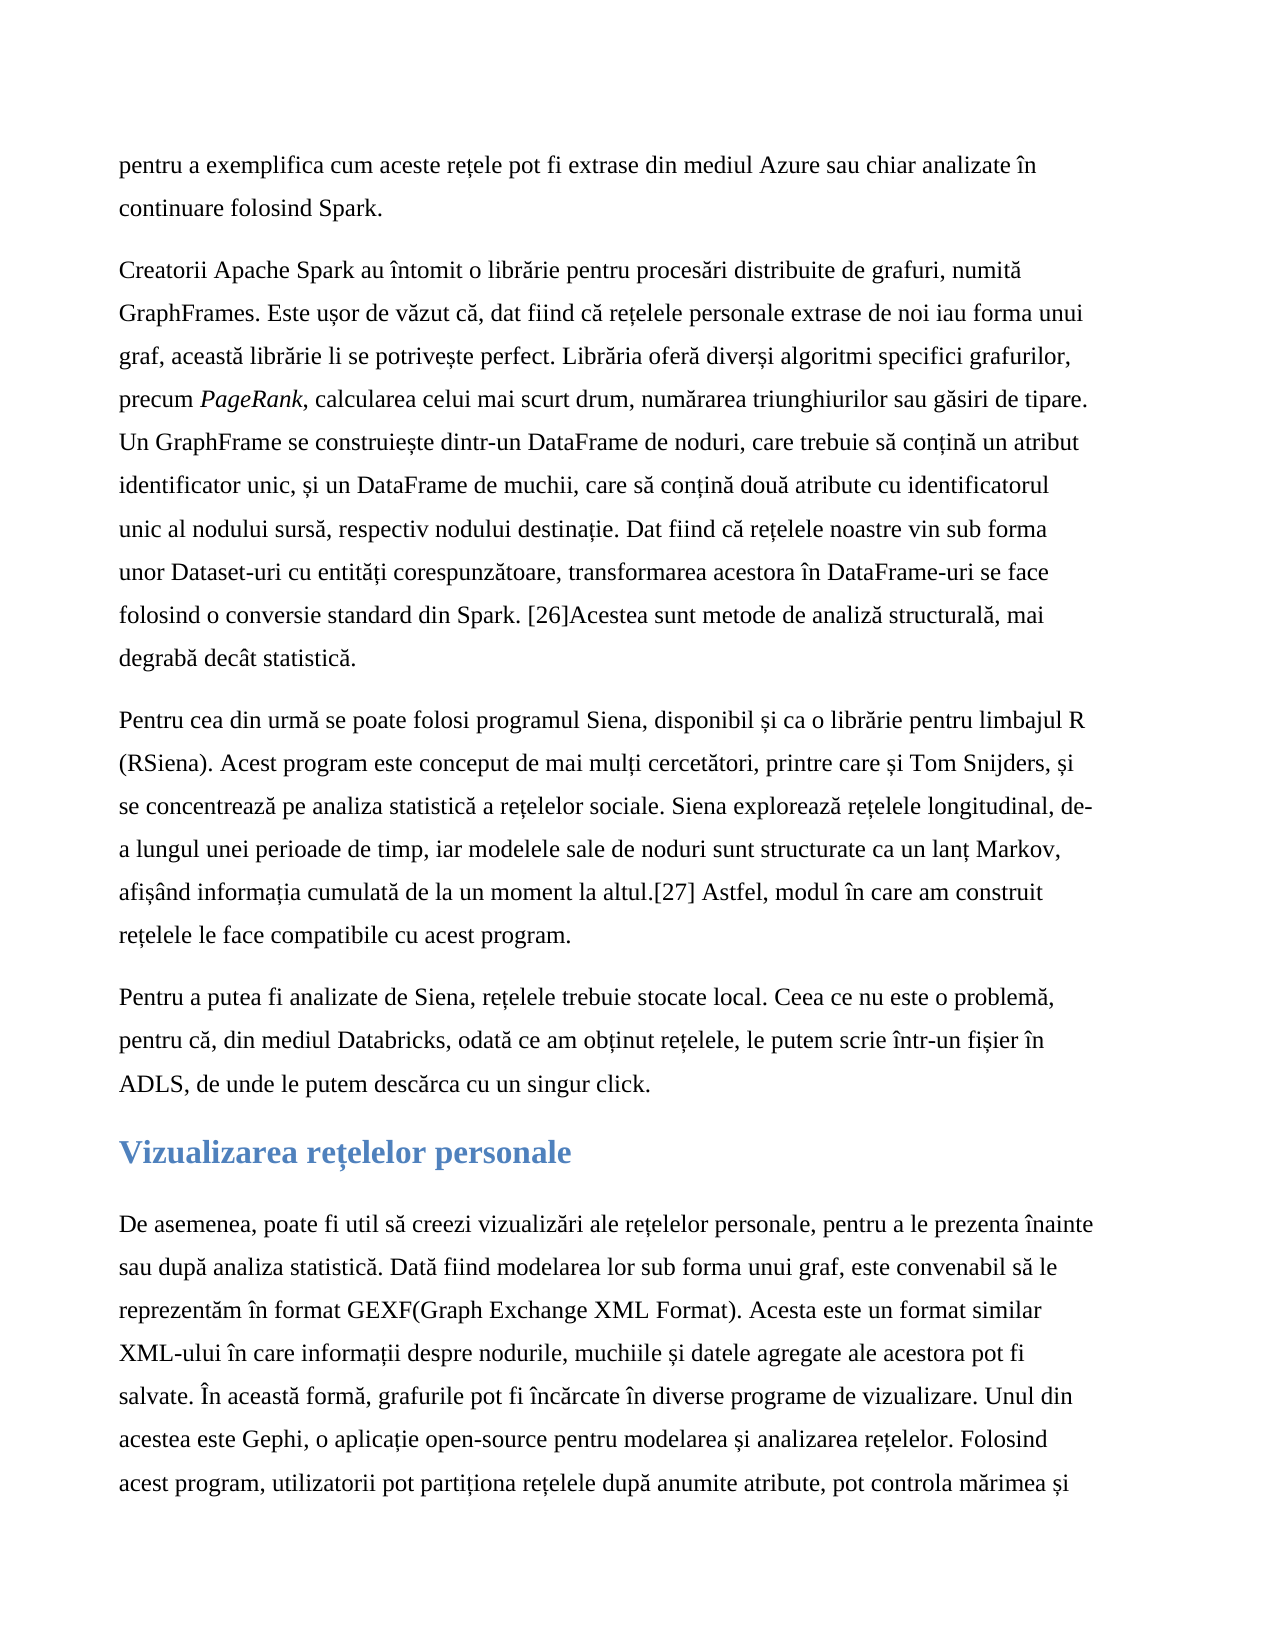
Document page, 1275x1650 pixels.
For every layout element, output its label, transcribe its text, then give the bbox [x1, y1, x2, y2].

text Pentru cea din urmă se poate folosi programul Siena, disponibil și ca o librărie pentru limbajul R (RSiena). Acest program este conceput de mai mulți cercetători, printre care și Tom Snijders, și se concentrează pe analiza statistică a rețelelor sociale. Siena explorează rețelele longitudinal, de-a lungul unei perioade de timp, iar modelele sale de noduri sunt structurate ca un lanț Markov, afișând informația cumulată de la un moment la altul.[27] Astfel, modul în care am construit rețelele le face compatibile cu acest program. [118, 705, 1098, 949]
text Creatorii Apache Spark au întomit o librărie pentru procesări distribuite de grafuri, numită GraphFrames. Este ușor de văzut că, dat fiind că rețelele personale extrase de noi iau forma unui graf, această librărie li se potrivește perfect. Librăria oferă diverși algoritmi specifici grafurilor, precum PageRank, calcularea celui mai scurt drum, numărarea triunghiurilor sau găsiri de tipare. Un GraphFrame se construiește dintr-un DataFrame de noduri, care trebuie să conțină un atribut identificator unic, și un DataFrame de muchii, care să conțină două atribute cu identificatorul unic al nodului sursă, respectiv nodului destinație. Dat fiind că rețelele noastre vin sub forma unor Dataset-uri cu entități corespunzătoare, transformarea acestora în DataFrame-uri se face folosind o conversie standard din Spark. [26]Acestea sunt metode de analiză structurală, mai degrabă decât statistică. [118, 255, 1098, 672]
subtitle Vizualizarea rețelelor personale [118, 1133, 1098, 1171]
text Pentru a putea fi analizate de Siena, rețelele trebuie stocate local. Ceea ce nu este o problemă, pentru că, din mediul Databricks, odată ce am obținut rețelele, le putem scrie într-un fișier în ADLS, de unde le putem descărca cu un singur click. [118, 982, 1098, 1097]
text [118, 1209, 1098, 1496]
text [118, 150, 1098, 222]
